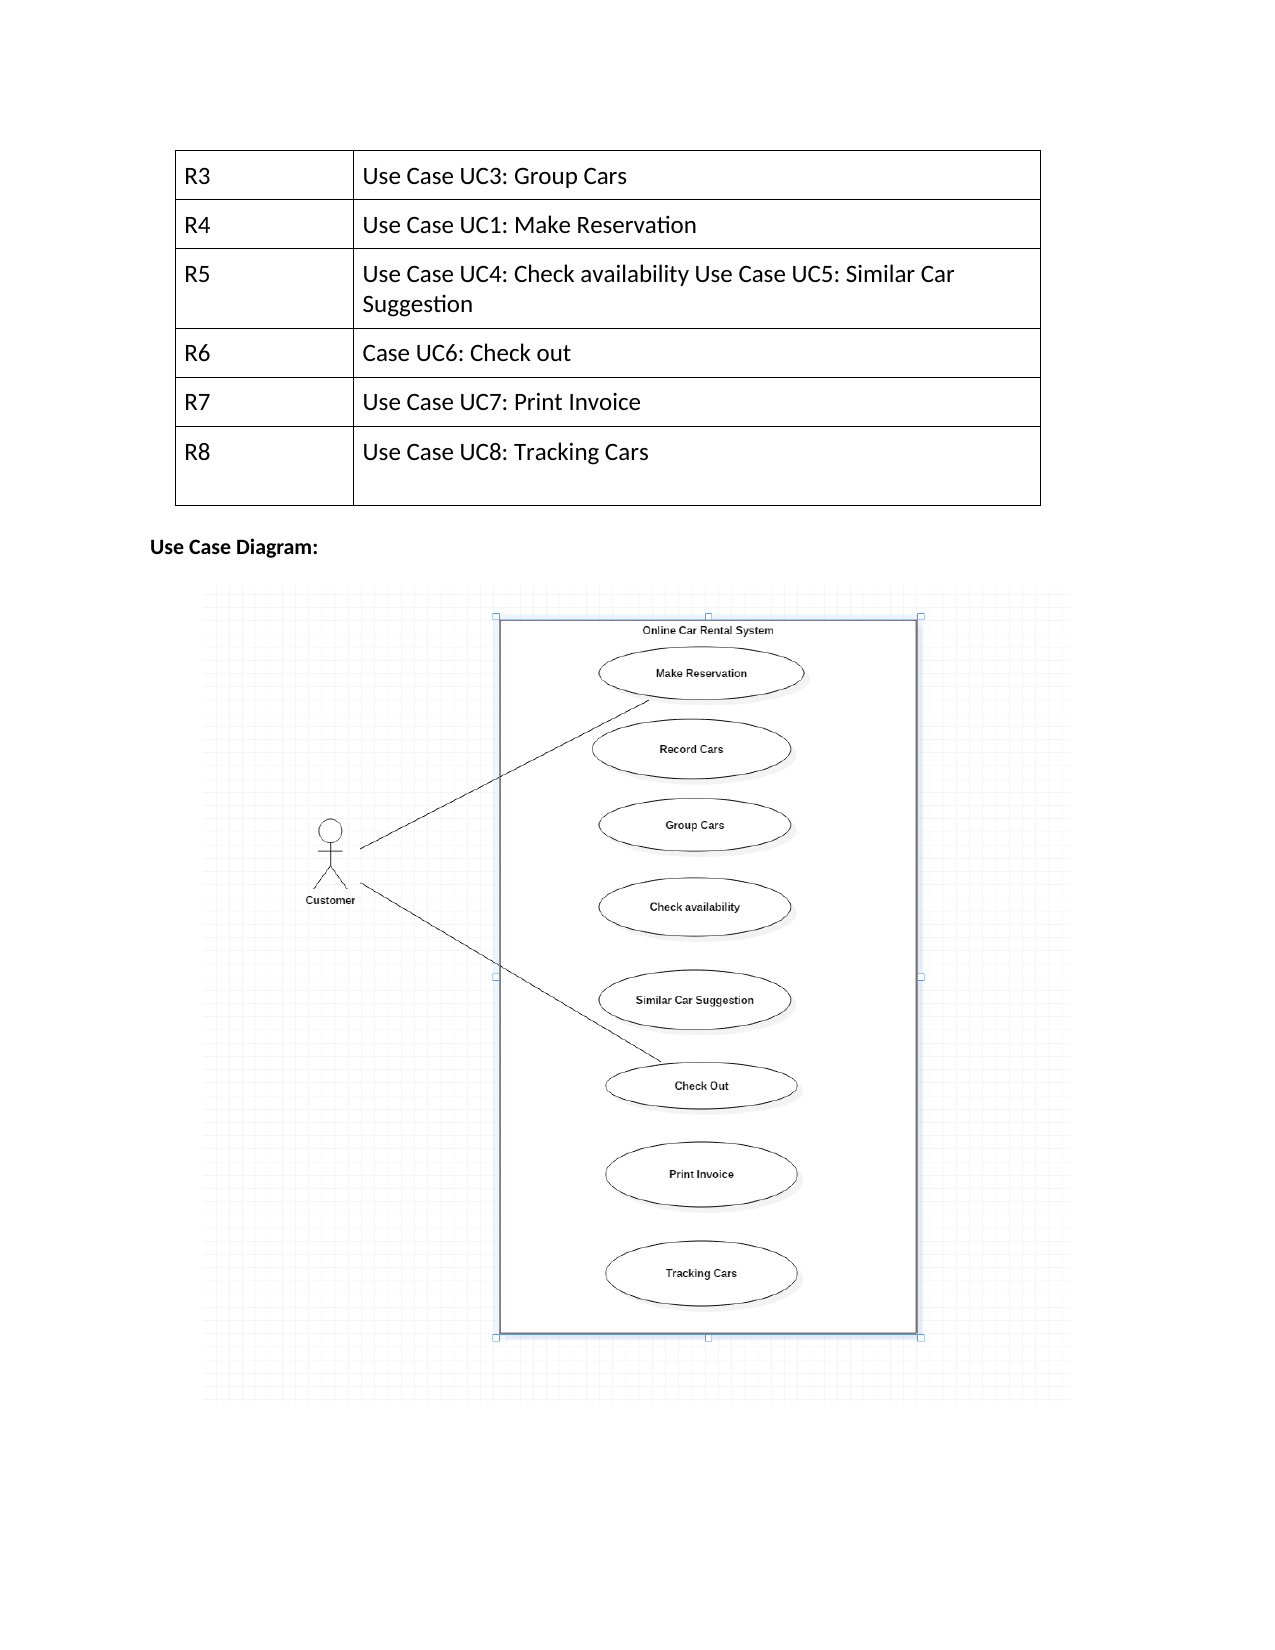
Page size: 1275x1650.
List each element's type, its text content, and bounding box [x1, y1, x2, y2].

picture [203, 586, 1072, 1403]
table_cell Use Case UC1: Make Reservation [354, 200, 1040, 248]
table_cell R6 [176, 329, 353, 377]
table_cell Case UC6: Check out [354, 329, 1040, 377]
table_cell Use Case UC4: Check availability Use Case UC5: Similar Car Suggestion [354, 249, 1040, 328]
table_cell R8 [176, 427, 353, 505]
table_cell Use Case UC8: Tracking Cars [354, 427, 1040, 505]
table_cell R4 [176, 200, 353, 248]
table_cell R3 [176, 151, 353, 199]
table_cell R5 [176, 249, 353, 328]
text Use Case Diagram: [150, 533, 1125, 560]
table_cell Use Case UC7: Print Invoice [354, 378, 1040, 426]
table_cell Use Case UC3: Group Cars [354, 151, 1040, 199]
table_cell R7 [176, 378, 353, 426]
